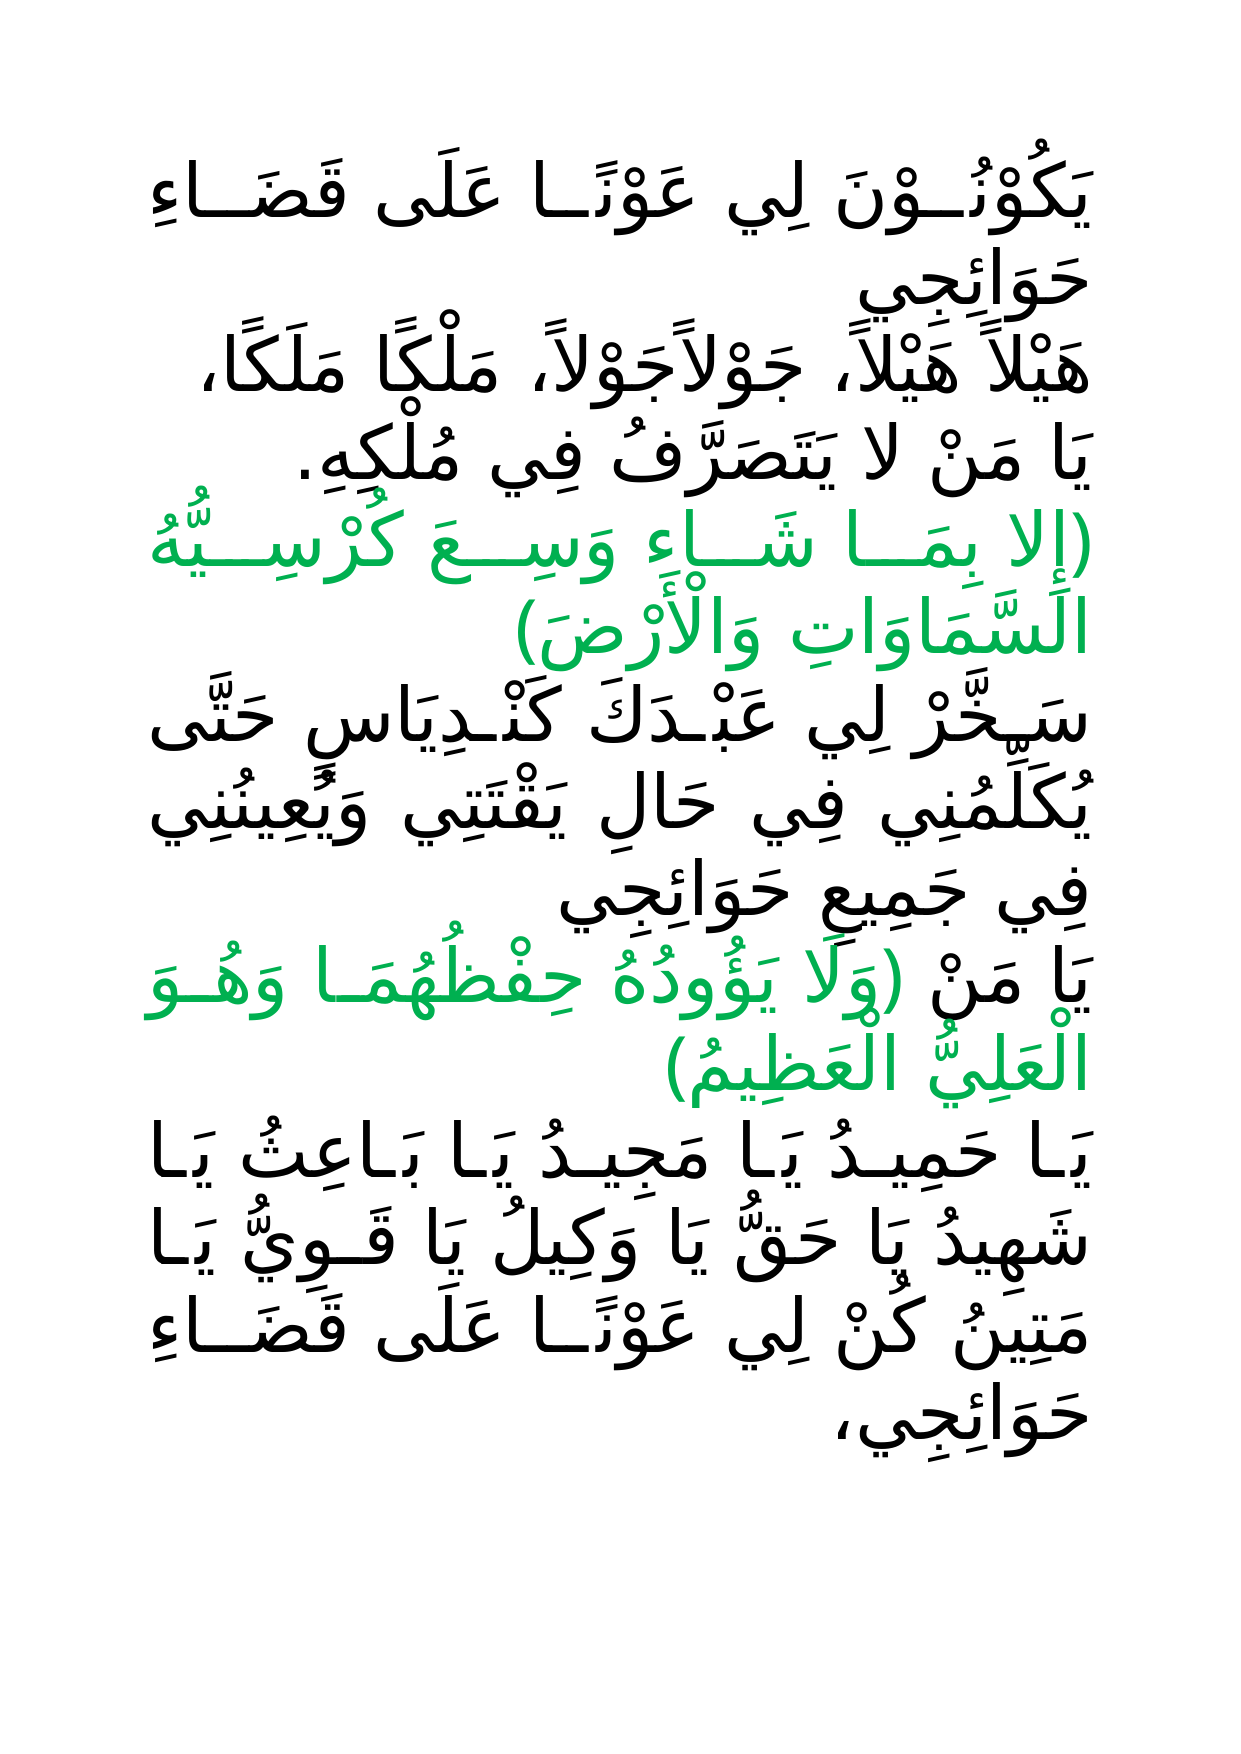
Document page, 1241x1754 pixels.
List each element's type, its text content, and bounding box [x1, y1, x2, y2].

text يَا حَمِيدُ يَا مَجِيدُ يَا بَاعِثُ يَا شَهِيدُ يَا حَقُّ يَا وَكِيلُ يَا قَوِيُّ يَا مَتِينُ كُنْ لِي عَوْنًا عَلَى قَضَاءِ حَوَائِجِي، [148, 1108, 1093, 1457]
text يَا مَنْ لا يَتَصَرَّفُ فِي مُلْكِهِ. [148, 409, 1093, 497]
text ﴿إِلا بِمَا شَاء وَسِعَ كُرْسِيُّهُ السَّمَاوَاتِ وَالْأَرْضَ﴾ [148, 497, 1093, 671]
text هَيْلاً هَيْلاً، جَوْلاًجَوْلاً، مَلْكًا مَلَكًا، [148, 322, 1093, 409]
text يَا مَنْ ﴿وَلَا يَؤُودُهُ حِفْظُهُمَا وَهُوَ الْعَلِيُّ الْعَظِيمُ﴾ [148, 933, 1093, 1108]
text سَخَّرْ لِي عَبْدَكَ كَنْدِيَاسٍ حَتَّى يُكَلِّمُنِي فِي حَالِ يَقْتَتِي وَيُعِينُنِي فِي جَمِيعِ حَوَائِجِي [148, 671, 1093, 933]
text يَكُوْنُوْنَ لِي عَوْنًا عَلَى قَضَاءِ حَوَائِجِي [148, 148, 1093, 322]
